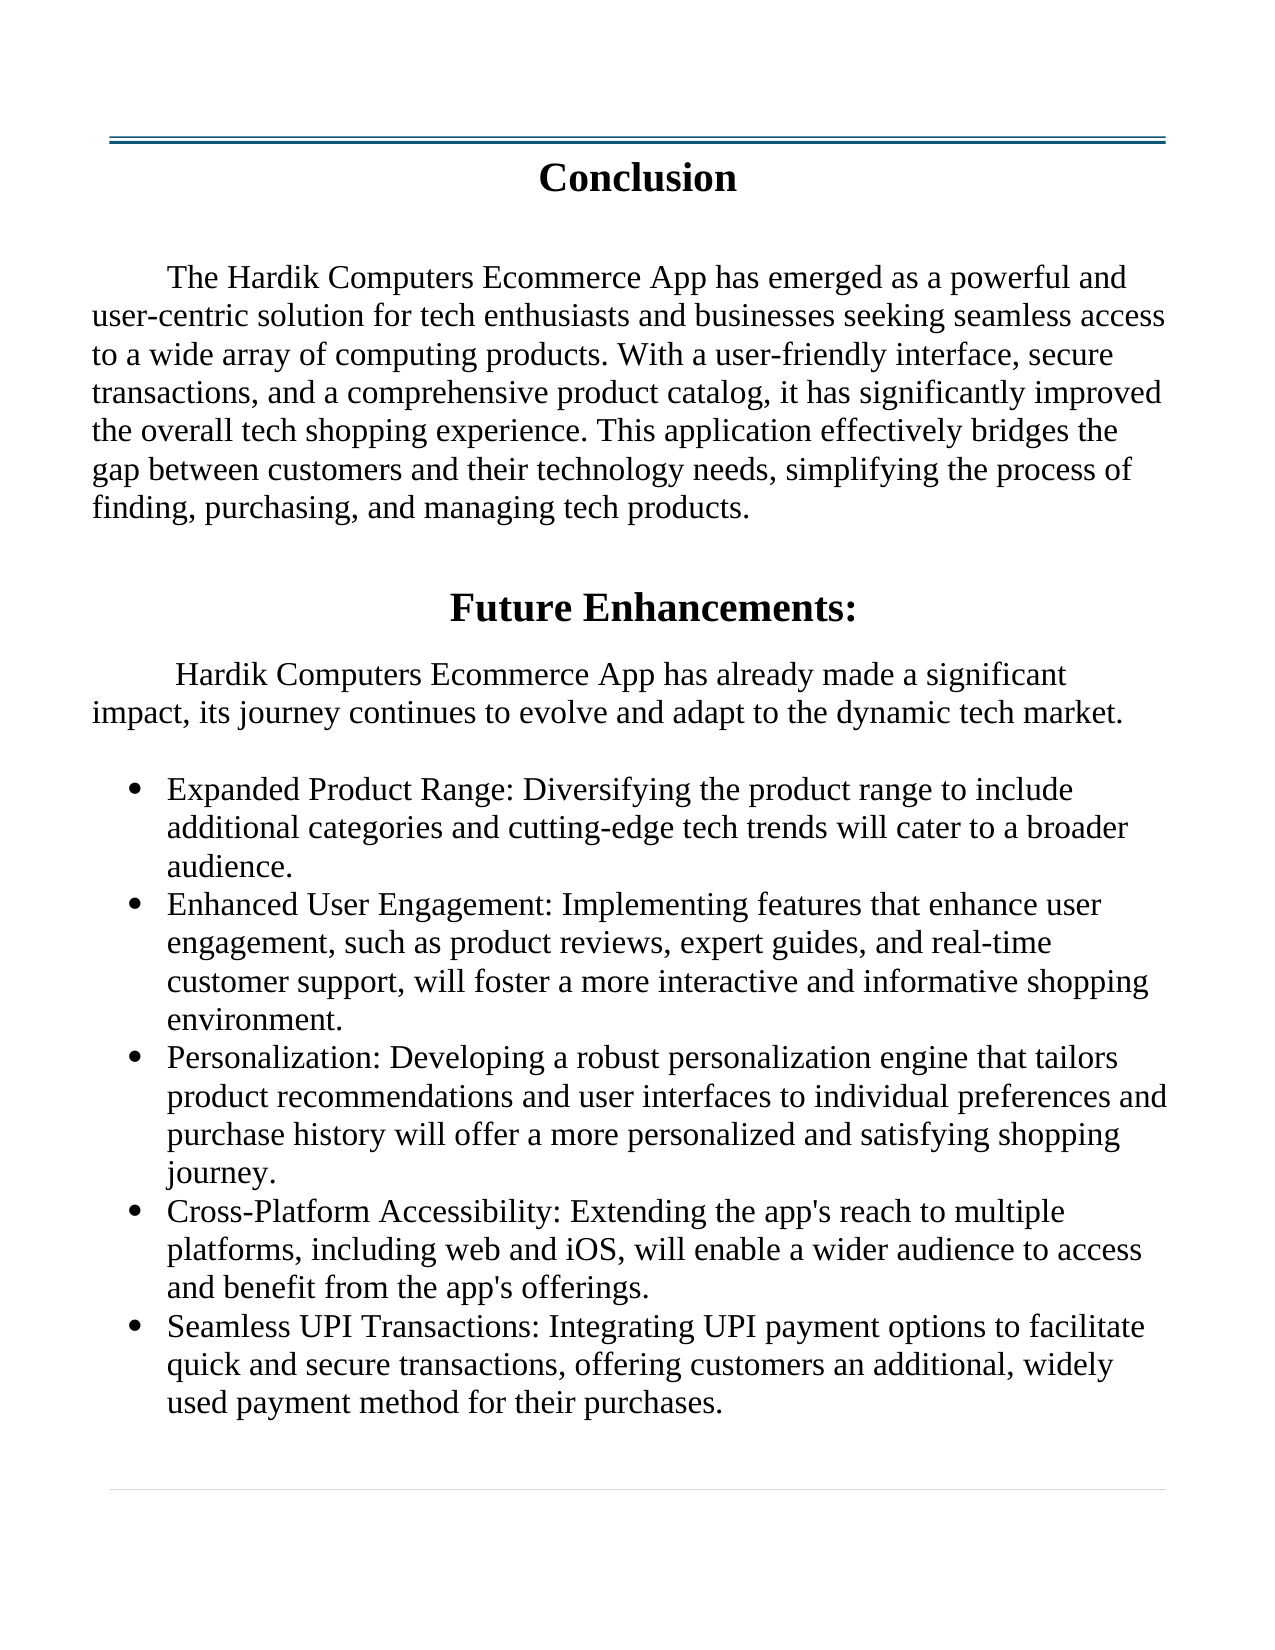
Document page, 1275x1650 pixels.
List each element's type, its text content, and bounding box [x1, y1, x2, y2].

list Seamless UPI Transactions: Integrating UPI payment options to facilitate quick and secure transactions, offering customers an additional, widely used payment method for their purchases. [129, 1306, 1171, 1421]
list Cross-Platform Accessibility: Extending the app's reach to multiple platforms, including web and iOS, will enable a wider audience to access and benefit from the app's offerings. [129, 1191, 1171, 1306]
list Expanded Product Range: Diversifying the product range to include additional categories and cutting-edge tech trends will cater to a broader audience. [129, 769, 1171, 884]
subtitle Conclusion [359, 152, 916, 200]
text The Hardik Computers Ecommerce App has emerged as a powerful and user-centric solution for tech enthusiasts and businesses seeking seamless access to a wide array of computing products. With a user-friendly interface, secure transactions, and a comprehensive product catalog, it has significantly improved the overall tech shopping experience. This application effectively bridges the gap between customers and their technology needs, simplifying the process of finding, purchasing, and managing tech products. [92, 257, 1171, 525]
list Personalization: Developing a robust personalization engine that tailors product recommendations and user interfaces to individual preferences and purchase history will offer a more personalized and satisfying shopping journey. [129, 1038, 1171, 1191]
text Hardik Computers Ecommerce App has already made a significant impact, its journey continues to evolve and adapt to the dynamic tech market. [92, 654, 1171, 731]
subtitle Future Enhancements: [359, 582, 916, 630]
list Enhanced User Engagement: Implementing features that enhance user engagement, such as product reviews, expert guides, and real-time customer support, will foster a more interactive and informative shopping environment. [129, 884, 1171, 1038]
